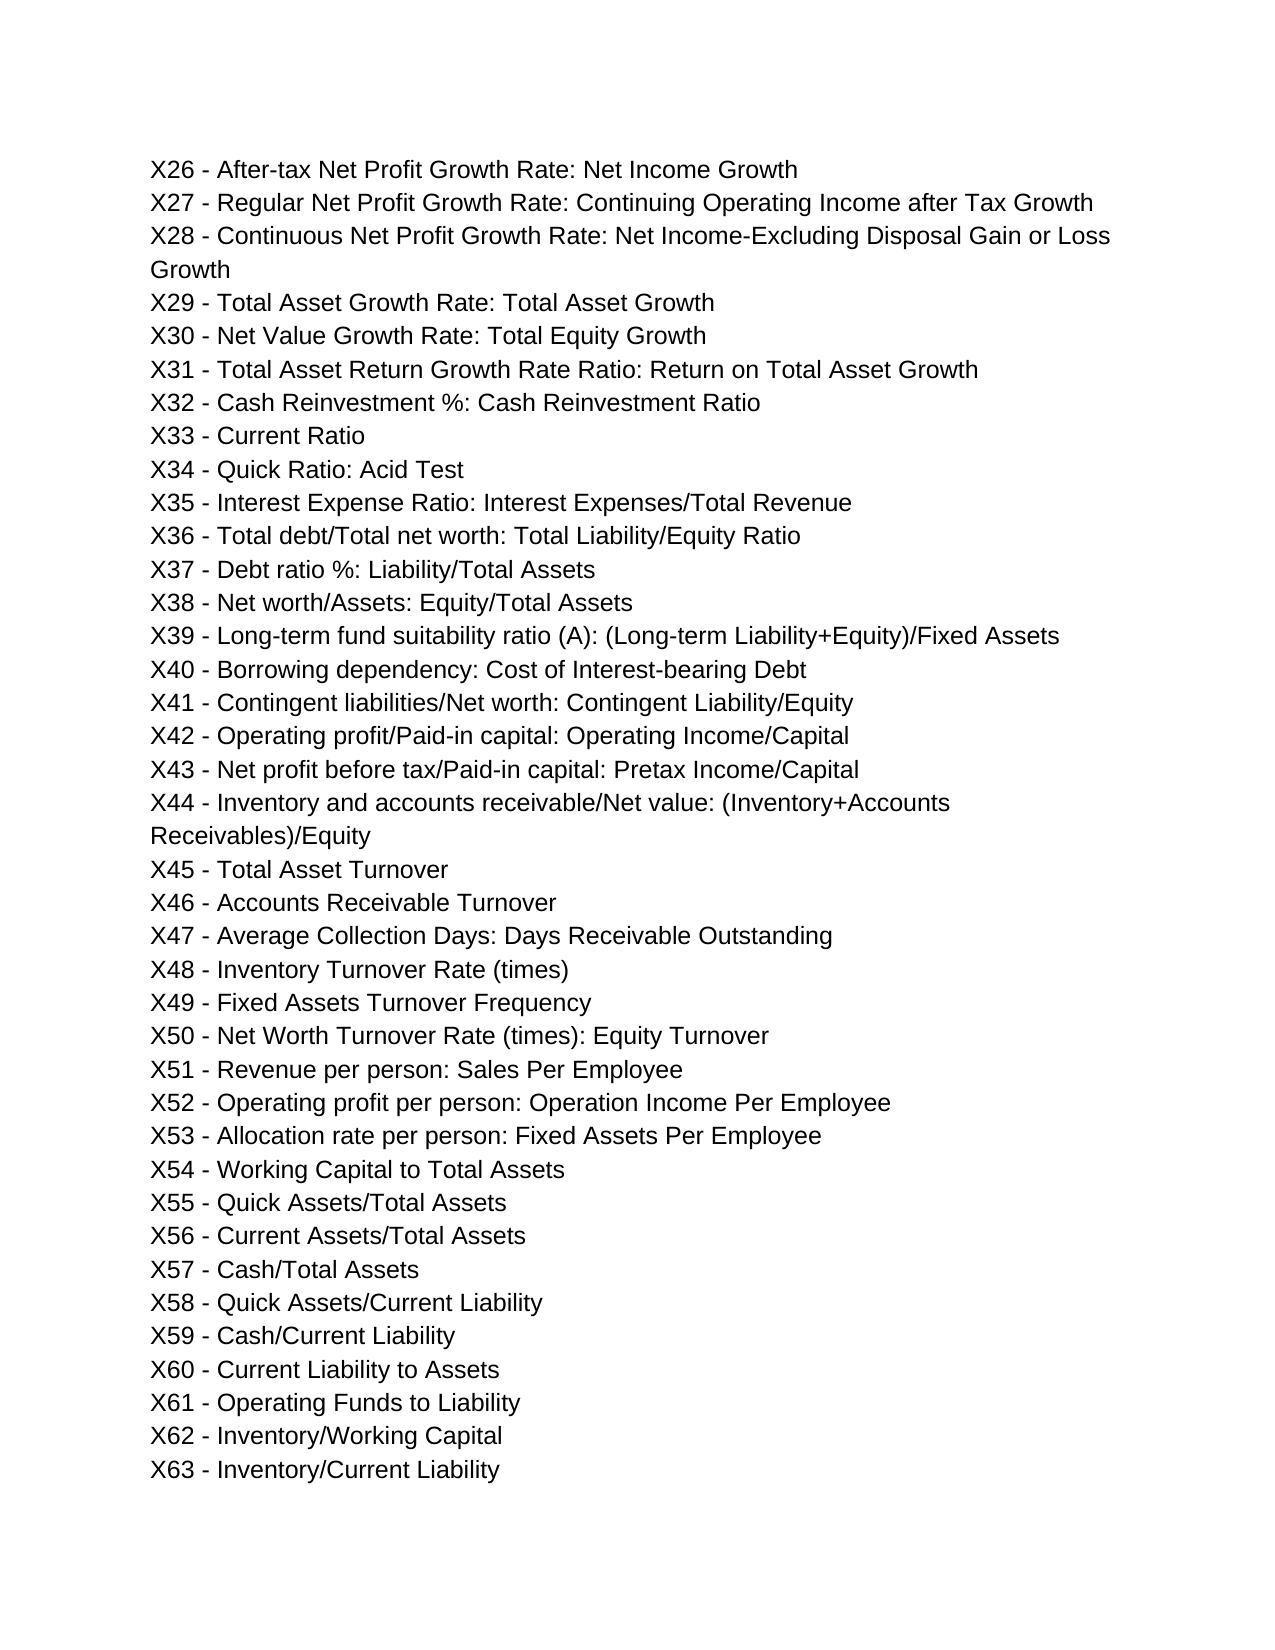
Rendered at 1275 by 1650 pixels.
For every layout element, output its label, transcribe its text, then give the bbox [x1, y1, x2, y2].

text X61 - Operating Funds to Liability [150, 1383, 1125, 1417]
text X62 - Inventory/Working Capital [150, 1417, 1125, 1450]
text X40 - Borrowing dependency: Cost of Interest-bearing Debt [150, 650, 1125, 683]
text X34 - Quick Ratio: Acid Test [150, 450, 1125, 483]
text X54 - Working Capital to Total Assets [150, 1150, 1125, 1183]
text X28 - Continuous Net Profit Growth Rate: Net Income-Excluding Disposal Gain or Loss Growth [150, 217, 1125, 283]
text X41 - Contingent liabilities/Net worth: Contingent Liability/Equity [150, 683, 1125, 717]
text X51 - Revenue per person: Sales Per Employee [150, 1050, 1125, 1083]
text X50 - Net Worth Turnover Rate (times): Equity Turnover [150, 1017, 1125, 1050]
text X56 - Current Assets/Total Assets [150, 1217, 1125, 1250]
text X46 - Accounts Receivable Turnover [150, 883, 1125, 917]
text X36 - Total debt/Total net worth: Total Liability/Equity Ratio [150, 517, 1125, 550]
text X38 - Net worth/Assets: Equity/Total Assets [150, 583, 1125, 617]
text X42 - Operating profit/Paid-in capital: Operating Income/Capital [150, 717, 1125, 750]
text X39 - Long-term fund suitability ratio (A): (Long-term Liability+Equity)/Fixed Assets [150, 617, 1125, 650]
text X48 - Inventory Turnover Rate (times) [150, 950, 1125, 983]
text X63 - Inventory/Current Liability [150, 1450, 1125, 1483]
text X49 - Fixed Assets Turnover Frequency [150, 983, 1125, 1017]
text X58 - Quick Assets/Current Liability [150, 1283, 1125, 1317]
text X35 - Interest Expense Ratio: Interest Expenses/Total Revenue [150, 483, 1125, 517]
text X27 - Regular Net Profit Growth Rate: Continuing Operating Income after Tax Growth [150, 183, 1125, 217]
text X44 - Inventory and accounts receivable/Net value: (Inventory+Accounts Receivables)/Equity [150, 783, 1125, 850]
text X52 - Operating profit per person: Operation Income Per Employee [150, 1083, 1125, 1117]
text X60 - Current Liability to Assets [150, 1350, 1125, 1383]
text X31 - Total Asset Return Growth Rate Ratio: Return on Total Asset Growth [150, 350, 1125, 383]
text X33 - Current Ratio [150, 417, 1125, 450]
text X47 - Average Collection Days: Days Receivable Outstanding [150, 917, 1125, 950]
text X32 - Cash Reinvestment %: Cash Reinvestment Ratio [150, 383, 1125, 417]
text X37 - Debt ratio %: Liability/Total Assets [150, 550, 1125, 583]
text X43 - Net profit before tax/Paid-in capital: Pretax Income/Capital [150, 750, 1125, 783]
text X45 - Total Asset Turnover [150, 850, 1125, 883]
text X30 - Net Value Growth Rate: Total Equity Growth [150, 317, 1125, 350]
text X29 - Total Asset Growth Rate: Total Asset Growth [150, 283, 1125, 317]
text X55 - Quick Assets/Total Assets [150, 1183, 1125, 1217]
text X53 - Allocation rate per person: Fixed Assets Per Employee [150, 1117, 1125, 1150]
text X59 - Cash/Current Liability [150, 1317, 1125, 1350]
text X26 - After-tax Net Profit Growth Rate: Net Income Growth [150, 150, 1125, 183]
text X57 - Cash/Total Assets [150, 1250, 1125, 1283]
